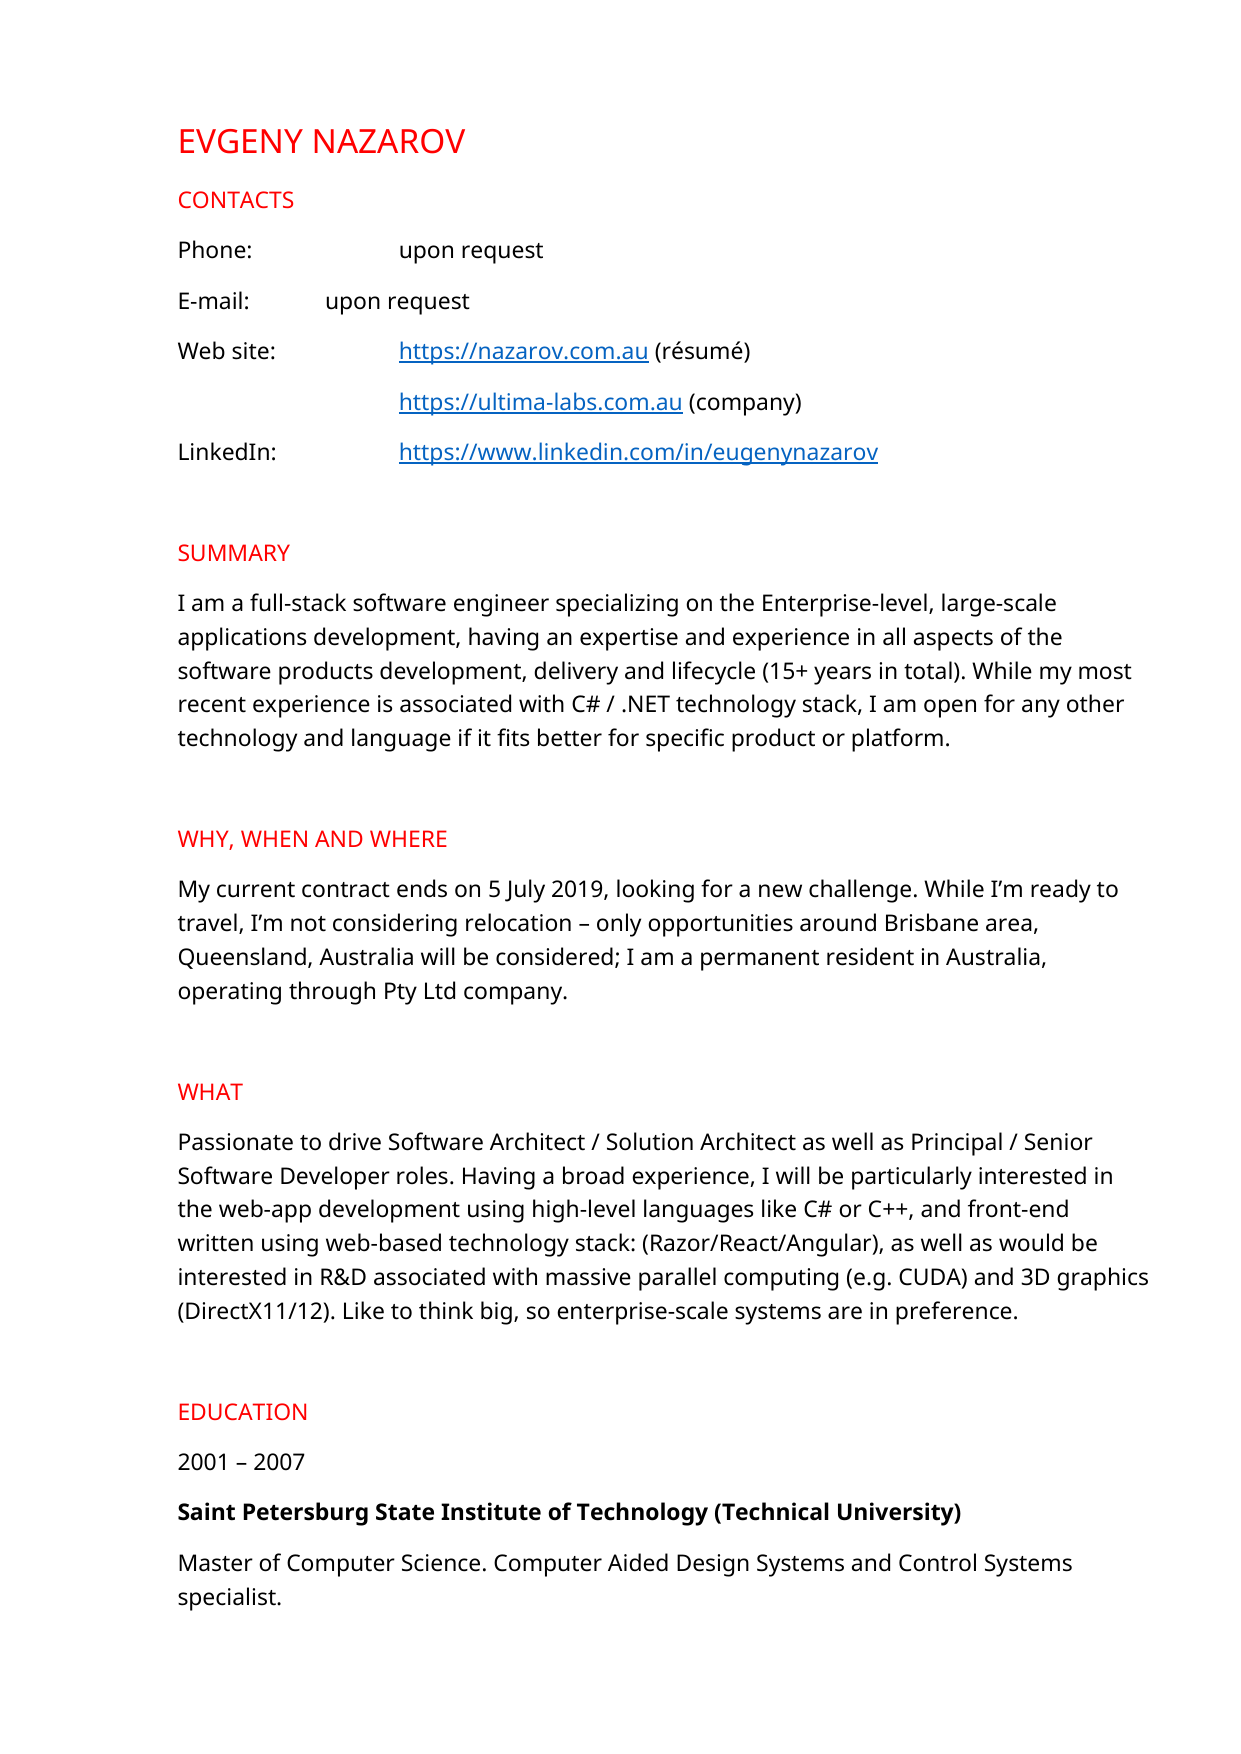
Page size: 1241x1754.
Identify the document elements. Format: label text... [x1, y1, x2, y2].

text https://ultima-labs.com.au (company) [177, 385, 1152, 417]
text EDUCATION [177, 1395, 1152, 1427]
text Web site: https://nazarov.com.au (résumé) [177, 335, 1152, 366]
text I am a full-stack software engineer specializing on the Enterprise-level, large-scale applications development, having an expertise and experience in all aspects of the software products development, delivery and lifecycle (15+ years in total). While my most recent experience is associated with C# / .NET technology stack, I am open for any other technology and language if it fits better for specific product or platform. [177, 587, 1152, 753]
text LinkedIn: https://www.linkedin.com/in/eugenynazarov [177, 436, 1152, 467]
text CONTACTS [177, 184, 1152, 215]
text Phone: upon request [177, 234, 1152, 265]
text 2001 – 2007 [177, 1446, 1152, 1477]
text Passionate to drive Software Architect / Solution Architect as well as Principal / Senior Software Developer roles. Having a broad experience, I will be particularly interested in the web-app development using high-level languages like C# or C++, and front-end written using web-based technology stack: (Razor/React/Angular), as well as would be interested in R&D associated with massive parallel computing (e.g. CUDA) and 3D graphics (DirectX11/12). Like to think big, so enterprise-scale systems are in preference. [177, 1126, 1152, 1326]
text EVGENY NAZAROV [177, 118, 1152, 163]
text My current contract ends on 5 July 2019, looking for a new challenge. While I’m ready to travel, I’m not considering relocation – only opportunities around Brisbane area, Queensland, Australia will be considered; I am a permanent resident in Australia, operating through Pty Ltd company. [177, 873, 1152, 1006]
text Saint Petersburg State Institute of Technology (Technical University) [177, 1496, 1152, 1527]
text SUMMARY [177, 537, 1152, 568]
text E-mail: upon request [177, 284, 1152, 316]
text WHAT [177, 1075, 1152, 1107]
text Master of Computer Science. Computer Aided Design Systems and Control Systems specialist. [177, 1547, 1152, 1612]
text WHY, WHEN AND WHERE [177, 823, 1152, 854]
